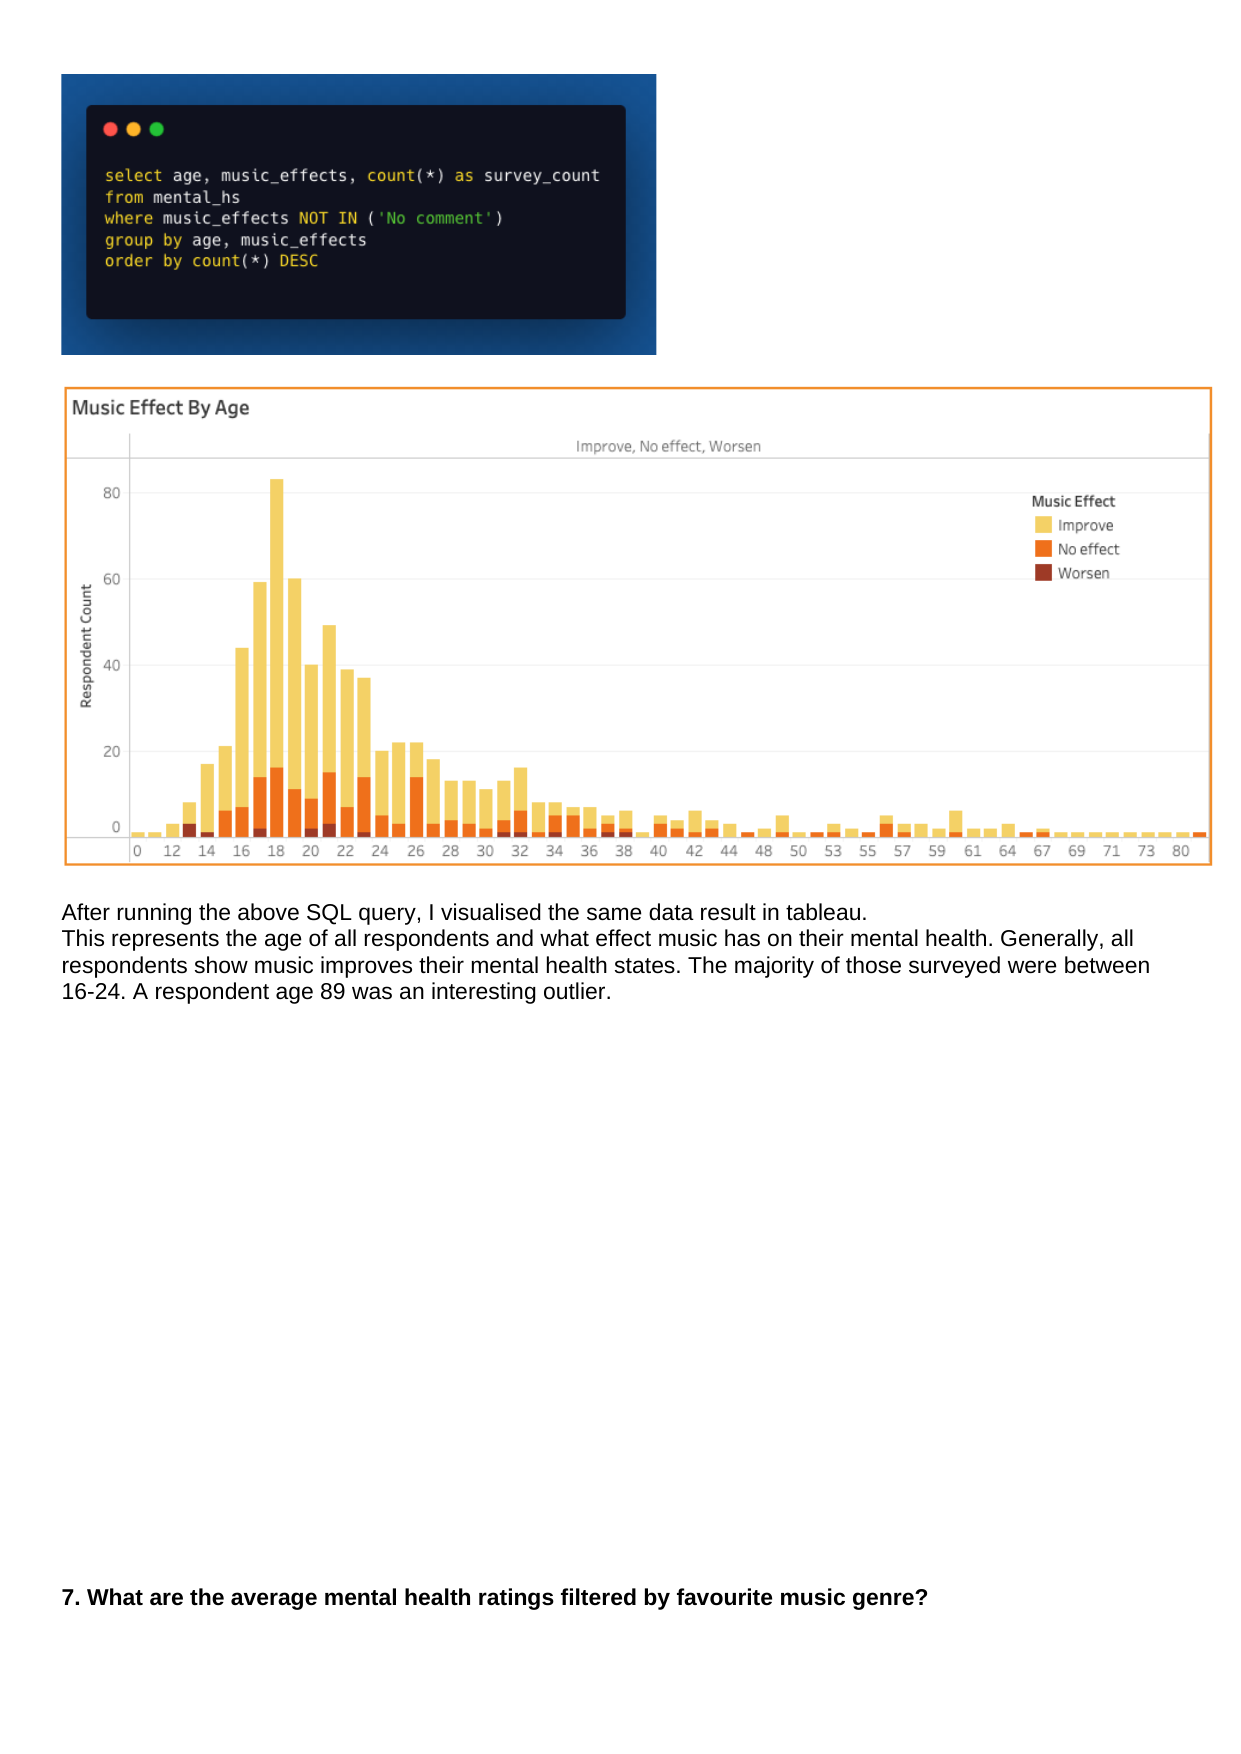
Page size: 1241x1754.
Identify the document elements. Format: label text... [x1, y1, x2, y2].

text This represents the age of all respondents and what effect music has on their mental health. Generally, all respondents show music improves their mental health states. The majority of those surveyed were between 16-24. A respondent age 89 was an interesting outlier. [61, 925, 1154, 1004]
picture [61, 74, 657, 355]
picture [61, 381, 1217, 873]
text 7. What are the average mental health ratings filtered by favourite music genre? [61, 1584, 1154, 1610]
text After running the above SQL query, I visualised the same data result in tableau. [61, 899, 1154, 925]
